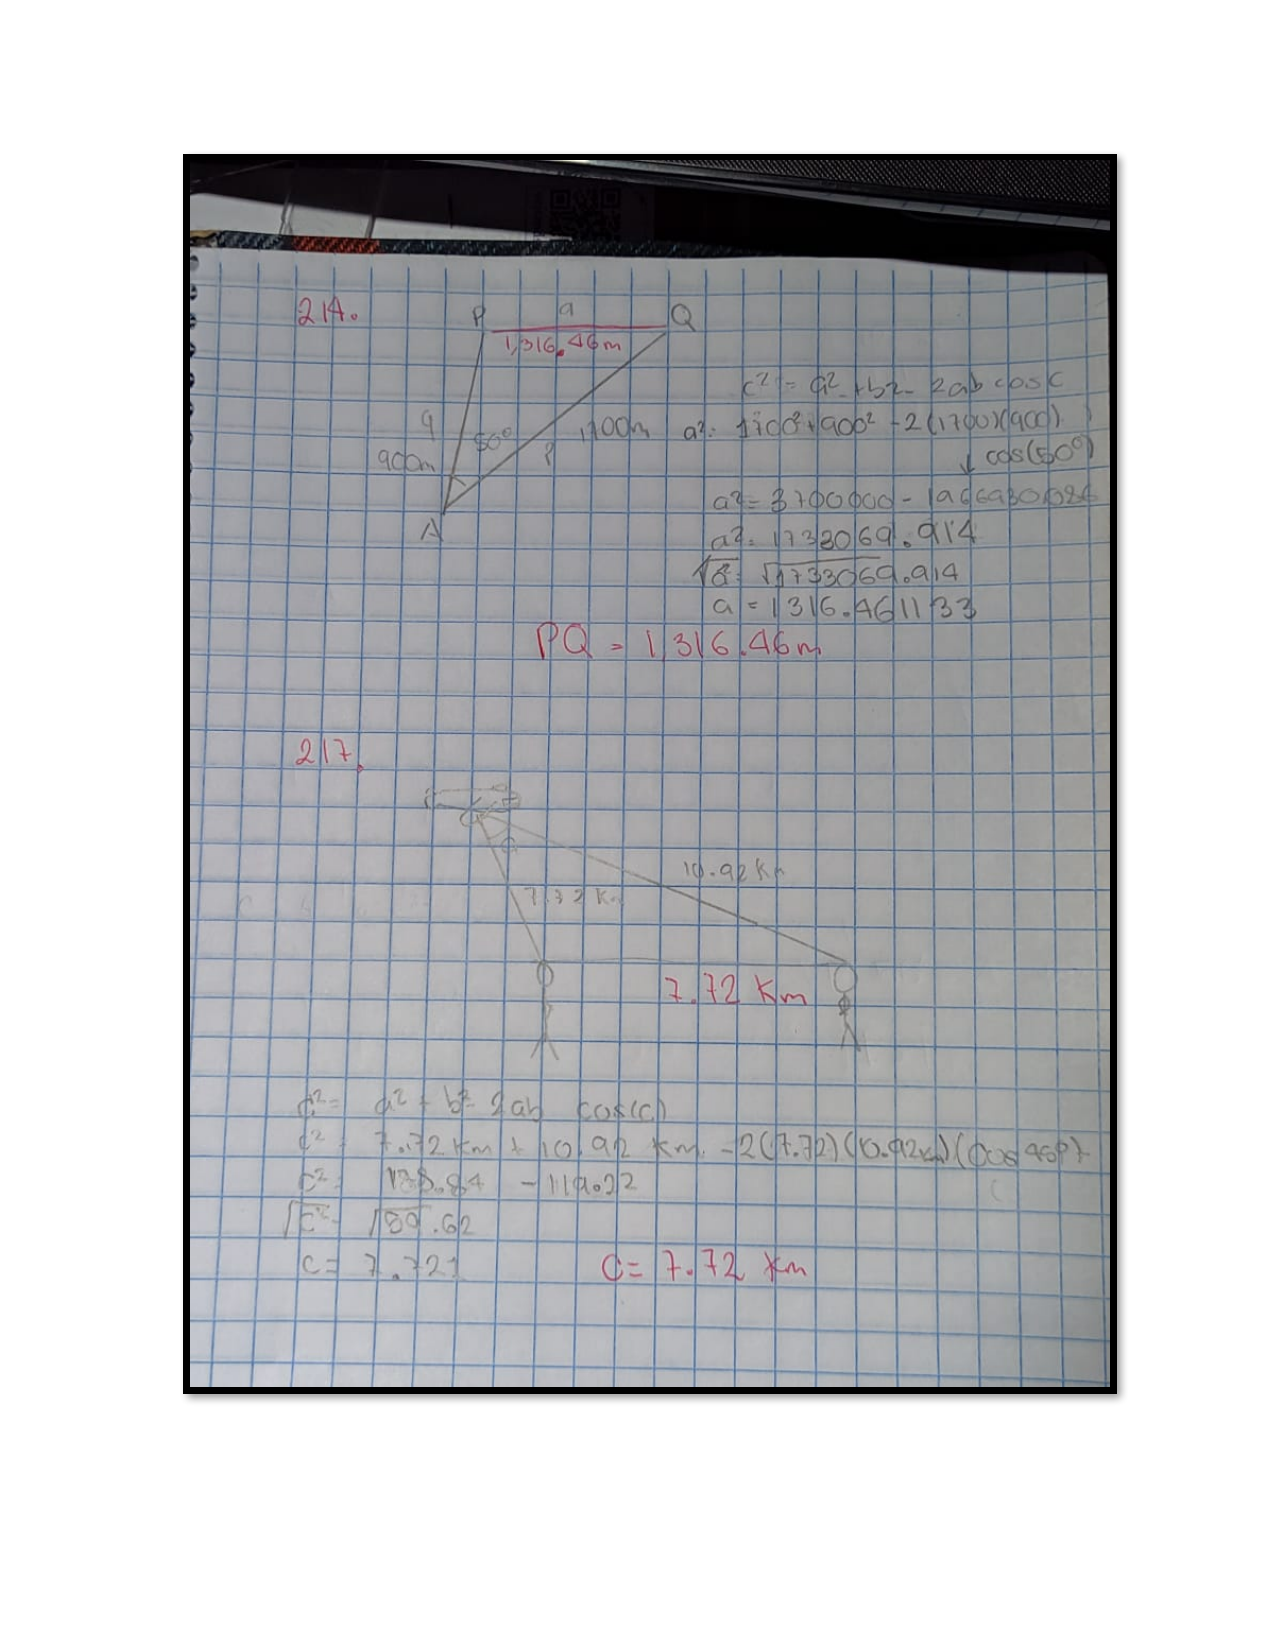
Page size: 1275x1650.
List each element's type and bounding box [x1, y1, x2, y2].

picture [190, 160, 1110, 1387]
